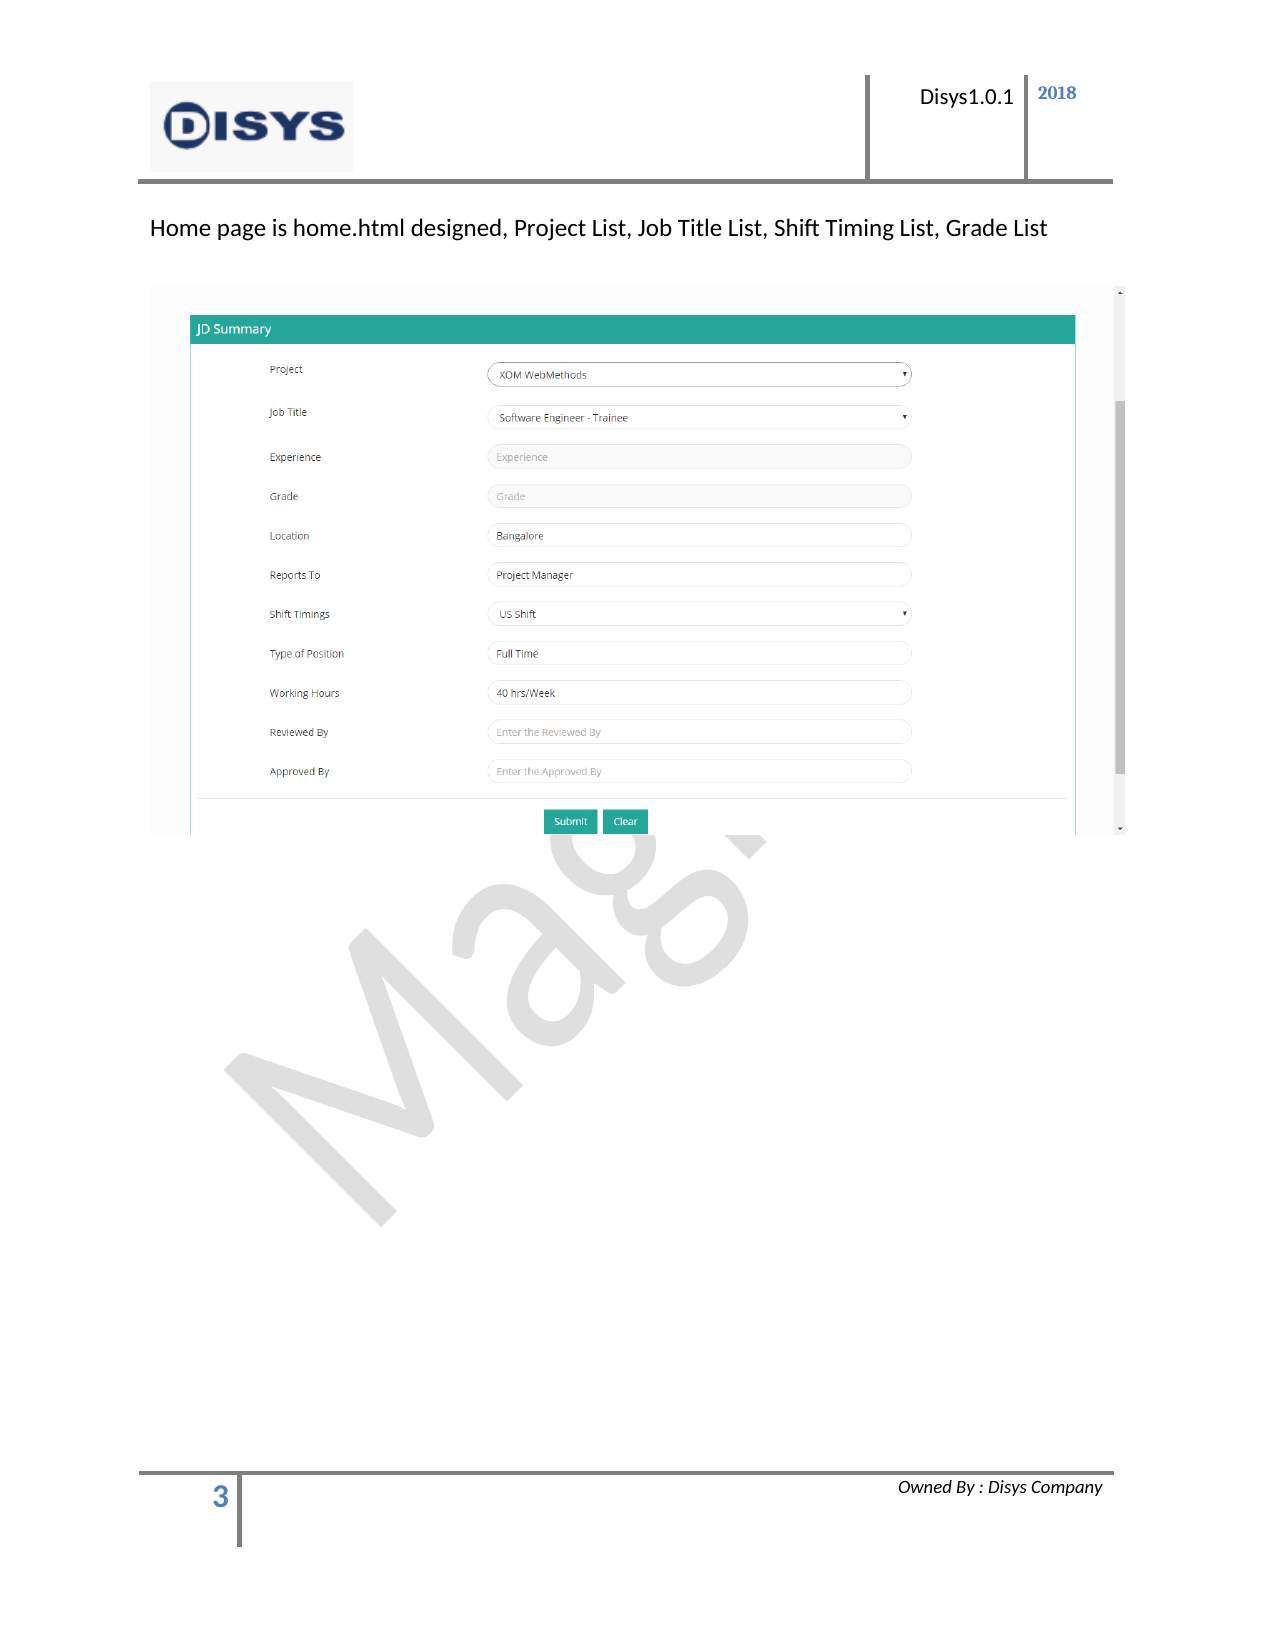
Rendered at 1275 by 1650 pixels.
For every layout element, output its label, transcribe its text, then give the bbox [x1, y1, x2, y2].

picture [150, 82, 354, 172]
picture [150, 286, 1125, 835]
text Home page is home.html designed, Project List, Job Title List, Shift Timing List, Grade List [150, 212, 1125, 242]
